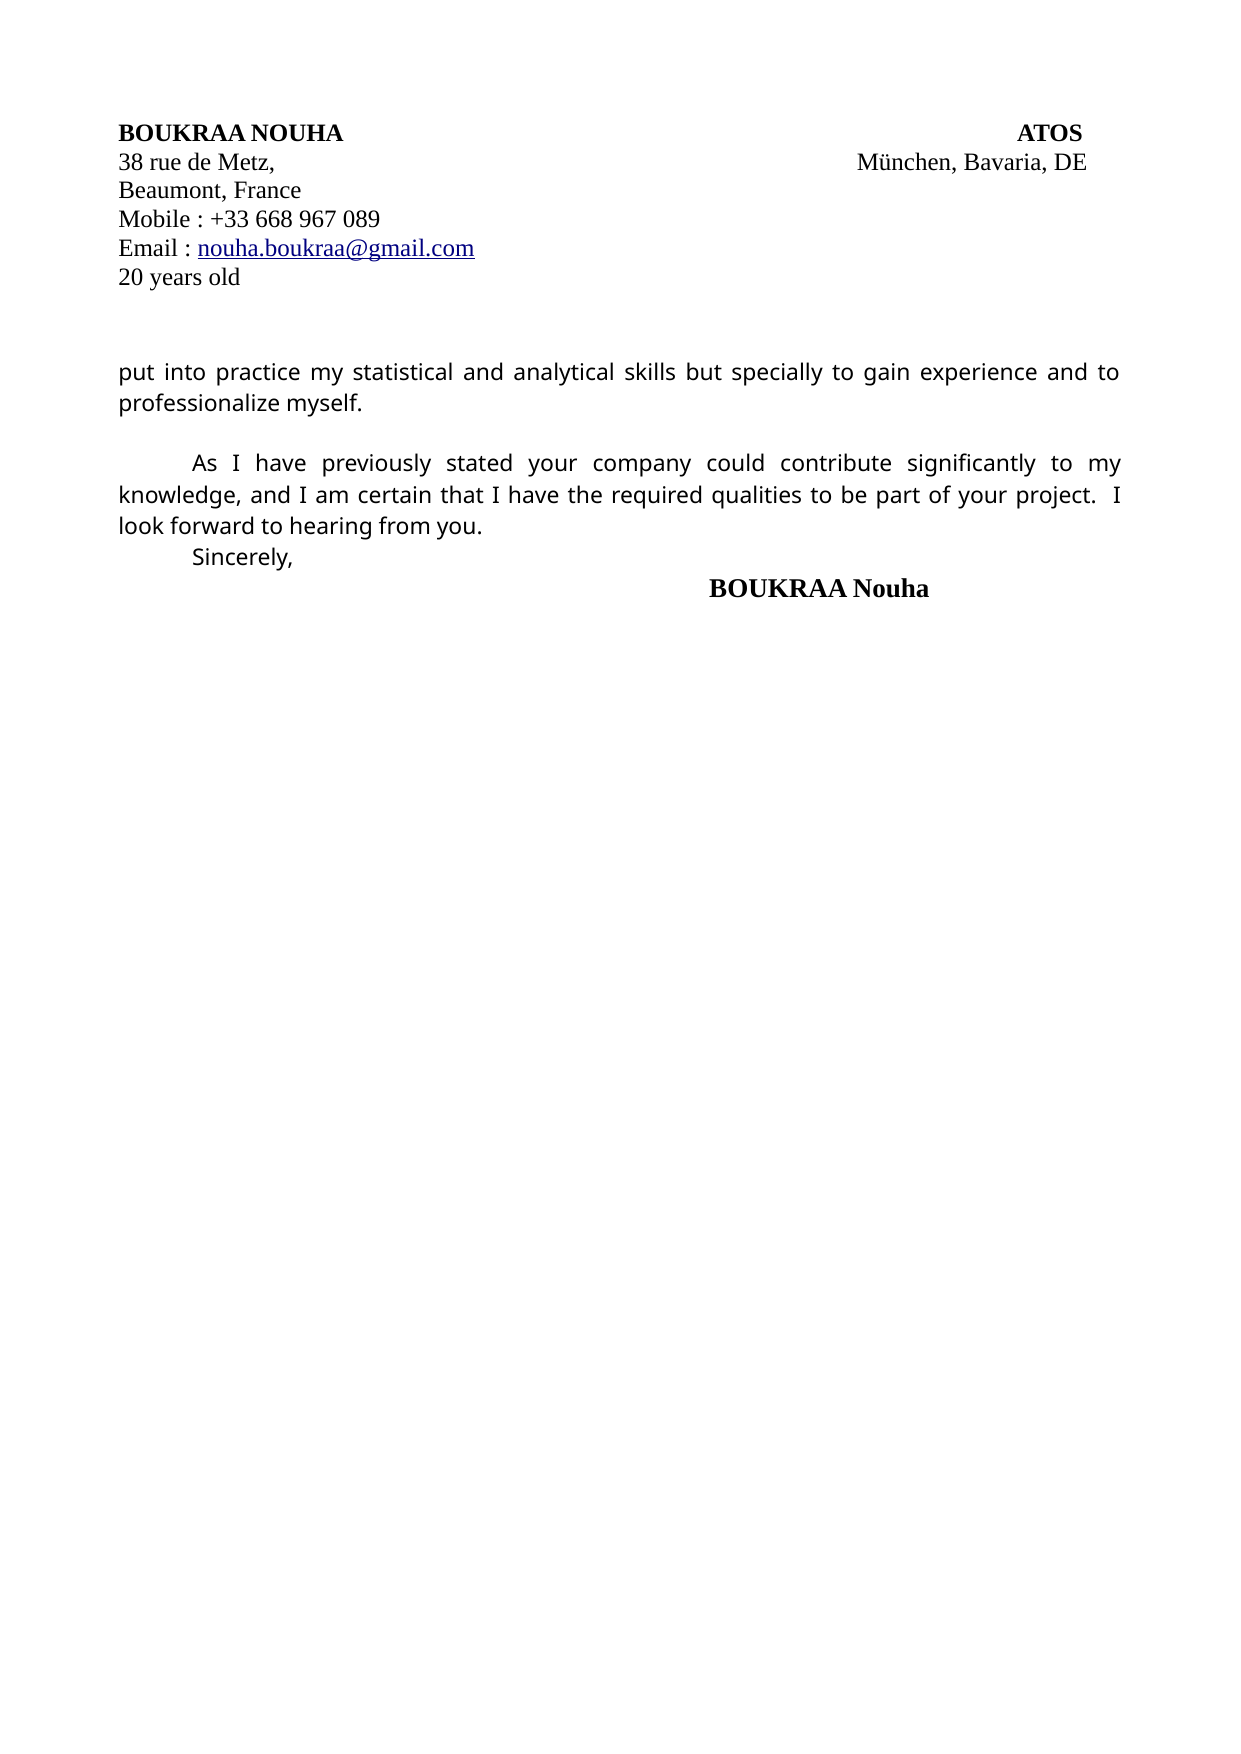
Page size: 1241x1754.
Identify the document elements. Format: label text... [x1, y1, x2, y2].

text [118, 356, 1122, 418]
text Sincerely, [118, 541, 1122, 572]
text As I have previously stated your company could contribute significantly to my knowledge, and I am certain that I have the required qualities to be part of your project. I look forward to hearing from you. [118, 447, 1122, 541]
text BOUKRAA Nouha [118, 572, 1122, 603]
